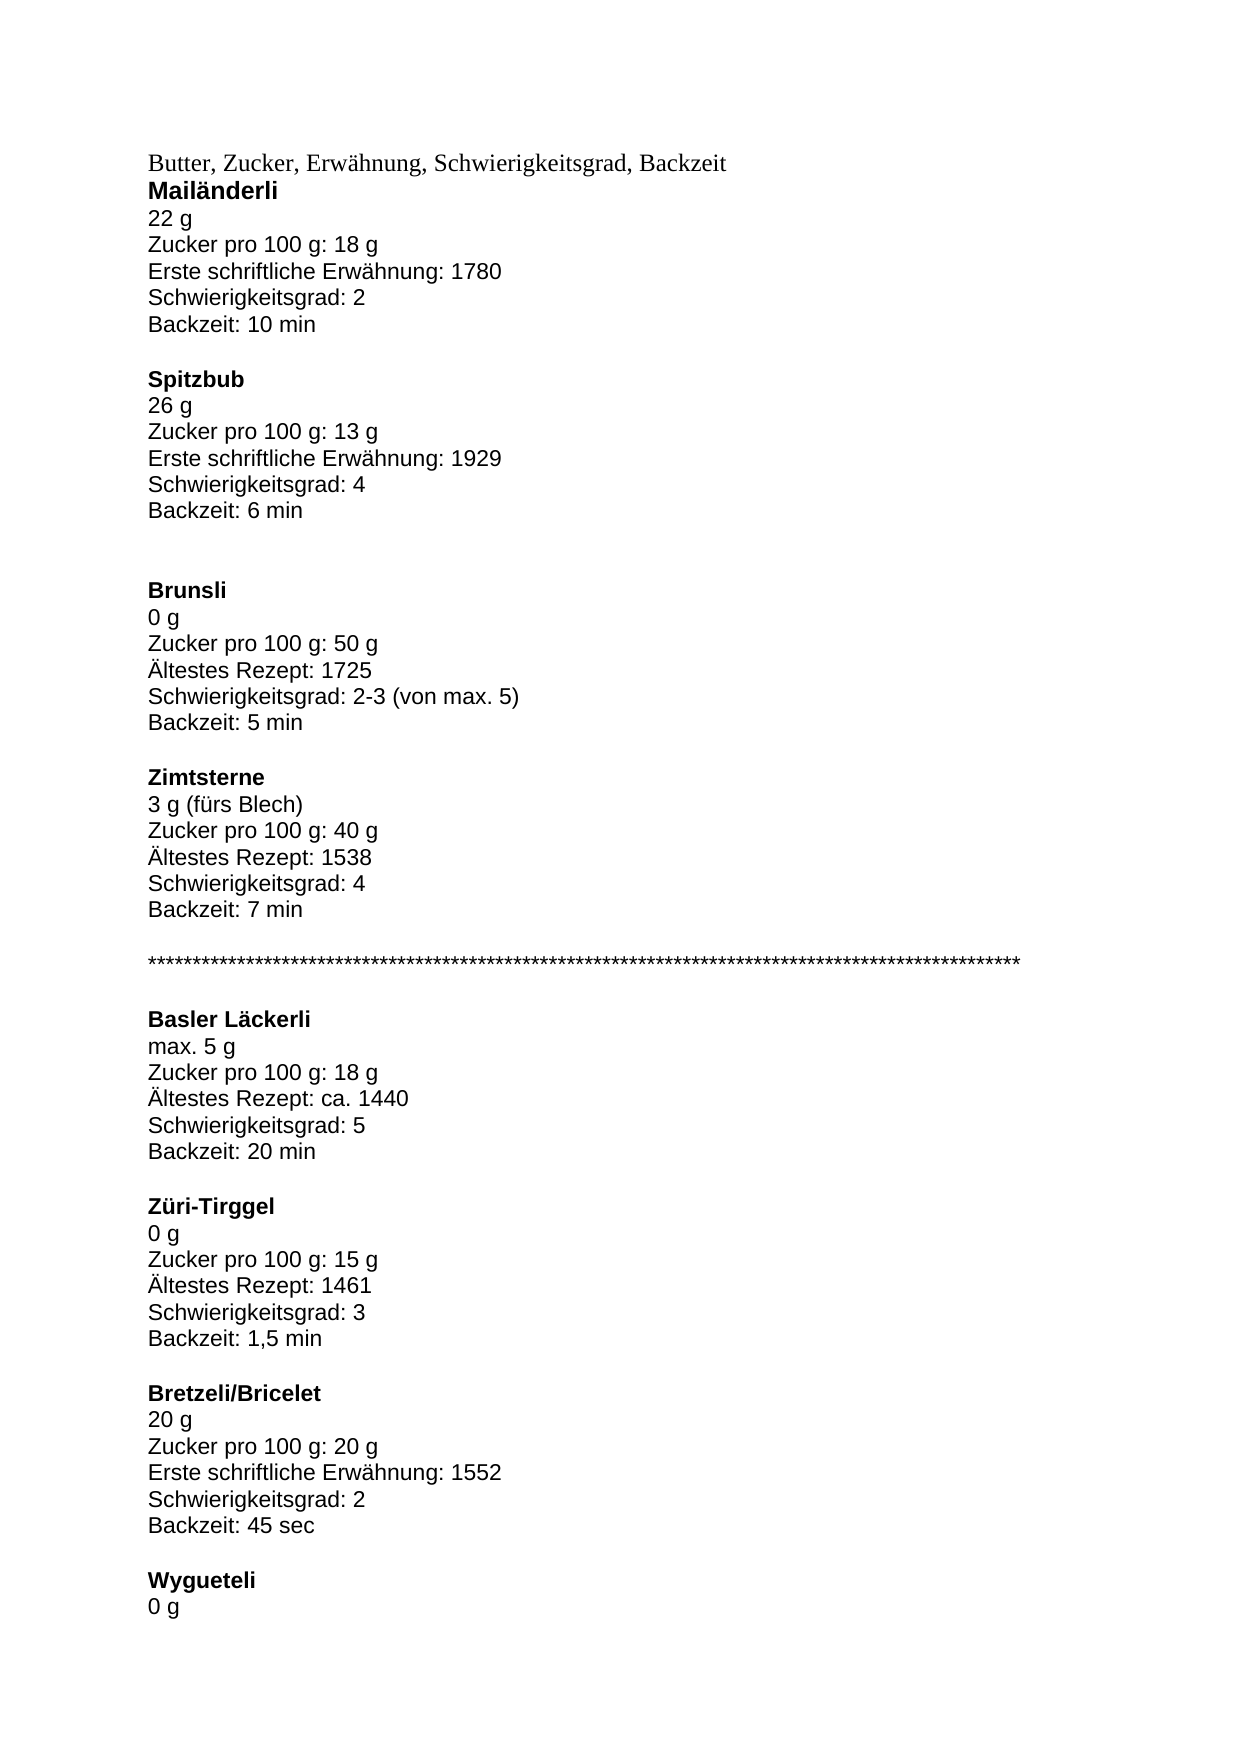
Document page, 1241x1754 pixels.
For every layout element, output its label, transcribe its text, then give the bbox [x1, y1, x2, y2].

text Zucker pro 100 g: 15 g [148, 1246, 1093, 1272]
text 20 g [148, 1406, 1093, 1433]
text 3 g (fürs Blech) [148, 791, 1093, 817]
text Backzeit: 7 min [148, 896, 1093, 922]
text Schwierigkeitsgrad: 3 [148, 1299, 1093, 1325]
text Schwierigkeitsgrad: 2-3 (von max. 5) [148, 683, 1093, 709]
text 0 g [148, 1219, 1093, 1246]
text Schwierigkeitsgrad: 5 [148, 1112, 1093, 1138]
text Mailänderli [148, 176, 1093, 205]
text Ältestes Rezept: 1538 [148, 843, 1093, 870]
text Bretzeli/Bricelet [148, 1380, 1093, 1406]
text Schwierigkeitsgrad: 2 [148, 284, 1093, 311]
text Zucker pro 100 g: 13 g [148, 418, 1093, 445]
text Erste schriftliche Erwähnung: 1780 [148, 258, 1093, 284]
text Zucker pro 100 g: 20 g [148, 1433, 1093, 1459]
text Zucker pro 100 g: 18 g [148, 1059, 1093, 1085]
text Backzeit: 6 min [148, 497, 1093, 524]
text Zucker pro 100 g: 40 g [148, 817, 1093, 843]
text Backzeit: 45 sec [148, 1512, 1093, 1538]
text ************************************************************************************************** [148, 951, 1093, 978]
text 0 g [148, 1593, 1093, 1620]
text 0 g [148, 604, 1093, 630]
text Backzeit: 10 min [148, 311, 1093, 337]
text Zimtsterne [148, 764, 1093, 791]
text Ältestes Rezept: ca. 1440 [148, 1085, 1093, 1112]
text Erste schriftliche Erwähnung: 1552 [148, 1459, 1093, 1486]
text Ältestes Rezept: 1461 [148, 1272, 1093, 1299]
text 22 g [148, 205, 1093, 231]
text Spitzbub [148, 366, 1093, 392]
text max. 5 g [148, 1033, 1093, 1059]
text Zucker pro 100 g: 50 g [148, 630, 1093, 657]
text 26 g [148, 392, 1093, 418]
text Züri-Tirggel [148, 1193, 1093, 1219]
text Backzeit: 5 min [148, 709, 1093, 736]
text Backzeit: 20 min [148, 1138, 1093, 1164]
text Butter, Zucker, Erwähnung, Schwierigkeitsgrad, Backzeit [148, 148, 1093, 176]
text Zucker pro 100 g: 18 g [148, 231, 1093, 258]
text Brunsli [148, 577, 1093, 604]
text Erste schriftliche Erwähnung: 1929 [148, 445, 1093, 471]
text Schwierigkeitsgrad: 2 [148, 1486, 1093, 1512]
text Backzeit: 1,5 min [148, 1325, 1093, 1351]
text Ältestes Rezept: 1725 [148, 657, 1093, 683]
text Basler Läckerli [148, 1006, 1093, 1033]
text Schwierigkeitsgrad: 4 [148, 870, 1093, 896]
text Wygueteli [148, 1567, 1093, 1593]
text Schwierigkeitsgrad: 4 [148, 471, 1093, 497]
